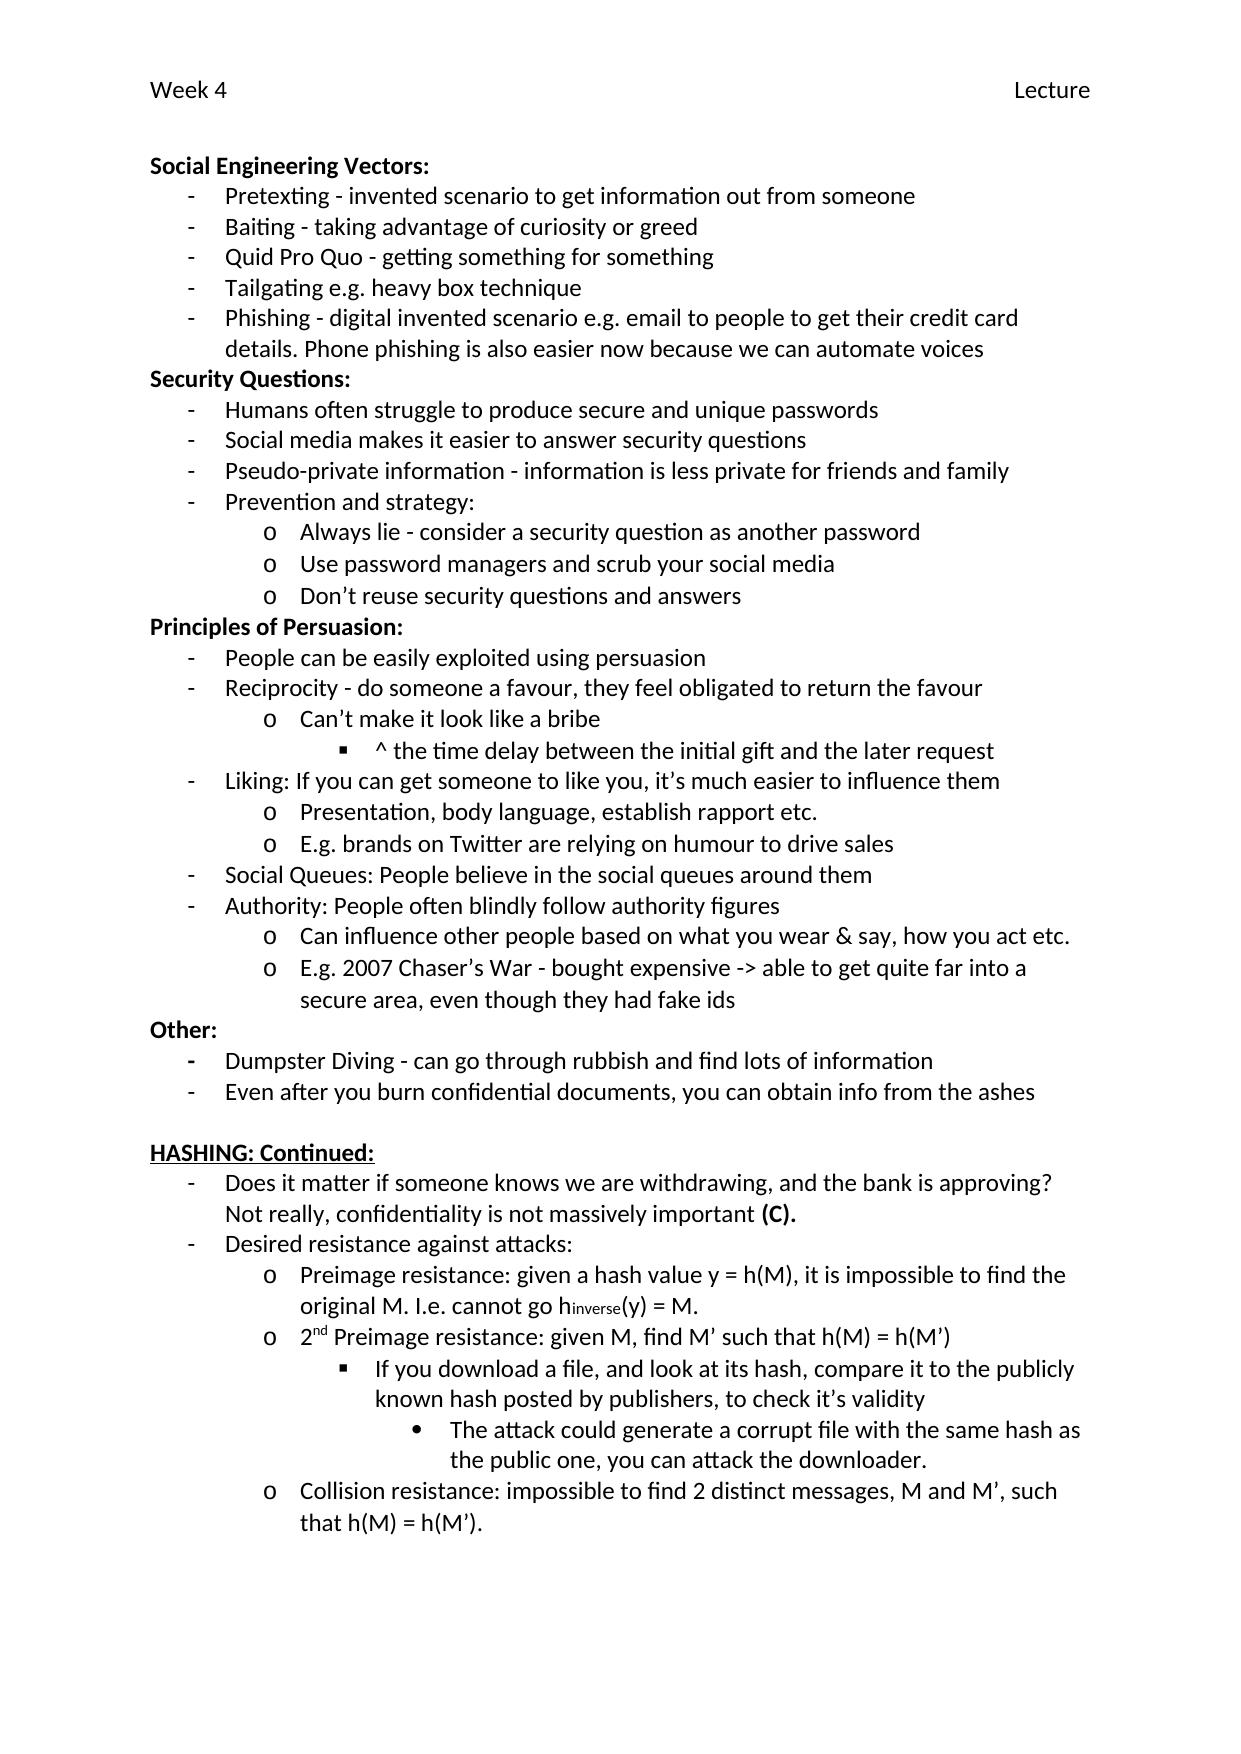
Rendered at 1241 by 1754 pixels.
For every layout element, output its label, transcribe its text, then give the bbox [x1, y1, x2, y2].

list Pretexting - invented scenario to get information out from someone [187, 181, 1090, 211]
text Principles of Persuasion: [150, 612, 1090, 642]
list Reciprocity - do someone a favour, they feel obligated to return the favour [187, 673, 1090, 703]
list Quid Pro Quo - getting something for something [187, 242, 1090, 272]
text HASHING: Continued: [150, 1137, 1090, 1167]
list Always lie - consider a security question as another password [262, 516, 1090, 548]
list Preimage resistance: given a hash value y = h(M), it is impossible to find the original M. I.e. cannot go hinverse(y) = M. [262, 1259, 1090, 1321]
list Collision resistance: impossible to find 2 distinct messages, M and M’, such that h(M) = h(M’). [262, 1475, 1090, 1537]
list ^ the time delay between the initial gift and the later request [337, 735, 1090, 765]
list Don’t reuse security questions and answers [262, 580, 1090, 612]
list Social Queues: People believe in the social queues around them [187, 859, 1090, 890]
list People can be easily exploited using persuasion [187, 642, 1090, 673]
list Social media makes it easier to answer security questions [187, 425, 1090, 455]
list Even after you burn confidential documents, you can obtain info from the ashes [187, 1076, 1090, 1106]
list E.g. 2007 Chaser’s War - bought expensive -> able to get quite far into a secure area, even though they had fake ids [262, 952, 1090, 1014]
list Use password managers and scrub your social media [262, 548, 1090, 580]
list Does it matter if someone knows we are withdrawing, and the bank is approving? Not really, confidentiality is not massively important (C). [187, 1167, 1090, 1228]
list Phishing - digital invented scenario e.g. email to people to get their credit card details. Phone phishing is also easier now because we can automate voices [187, 303, 1090, 364]
list Prevention and strategy: [187, 486, 1090, 516]
list Tailgating e.g. heavy box technique [187, 272, 1090, 303]
list 2nd Preimage resistance: given M, find M’ such that h(M) = h(M’) [262, 1321, 1090, 1353]
list The attack could generate a corrupt file with the same hash as the public one, you can attack the downloader. [412, 1414, 1090, 1475]
list Dumpster Diving - can go through rubbish and find lots of information [187, 1045, 1090, 1076]
text Other: [150, 1014, 1090, 1045]
list Authority: People often blindly follow authority figures [187, 890, 1090, 921]
list Desired resistance against attacks: [187, 1228, 1090, 1259]
list Liking: If you can get someone to like you, it’s much easier to influence them [187, 765, 1090, 796]
list Pseudo-private information - information is less private for friends and family [187, 455, 1090, 486]
list If you download a file, and look at its hash, compare it to the publicly known hash posted by publishers, to check it’s validity [337, 1353, 1090, 1414]
list Can’t make it look like a bribe [262, 703, 1090, 735]
list Presentation, body language, establish rapport etc. [262, 796, 1090, 828]
list Humans often struggle to produce secure and unique passwords [187, 394, 1090, 425]
list Baiting - taking advantage of curiosity or greed [187, 211, 1090, 242]
text Security Questions: [150, 364, 1090, 394]
list E.g. brands on Twitter are relying on humour to drive sales [262, 828, 1090, 859]
text Social Engineering Vectors: [150, 150, 1090, 181]
list Can influence other people based on what you wear & say, how you act etc. [262, 921, 1090, 952]
